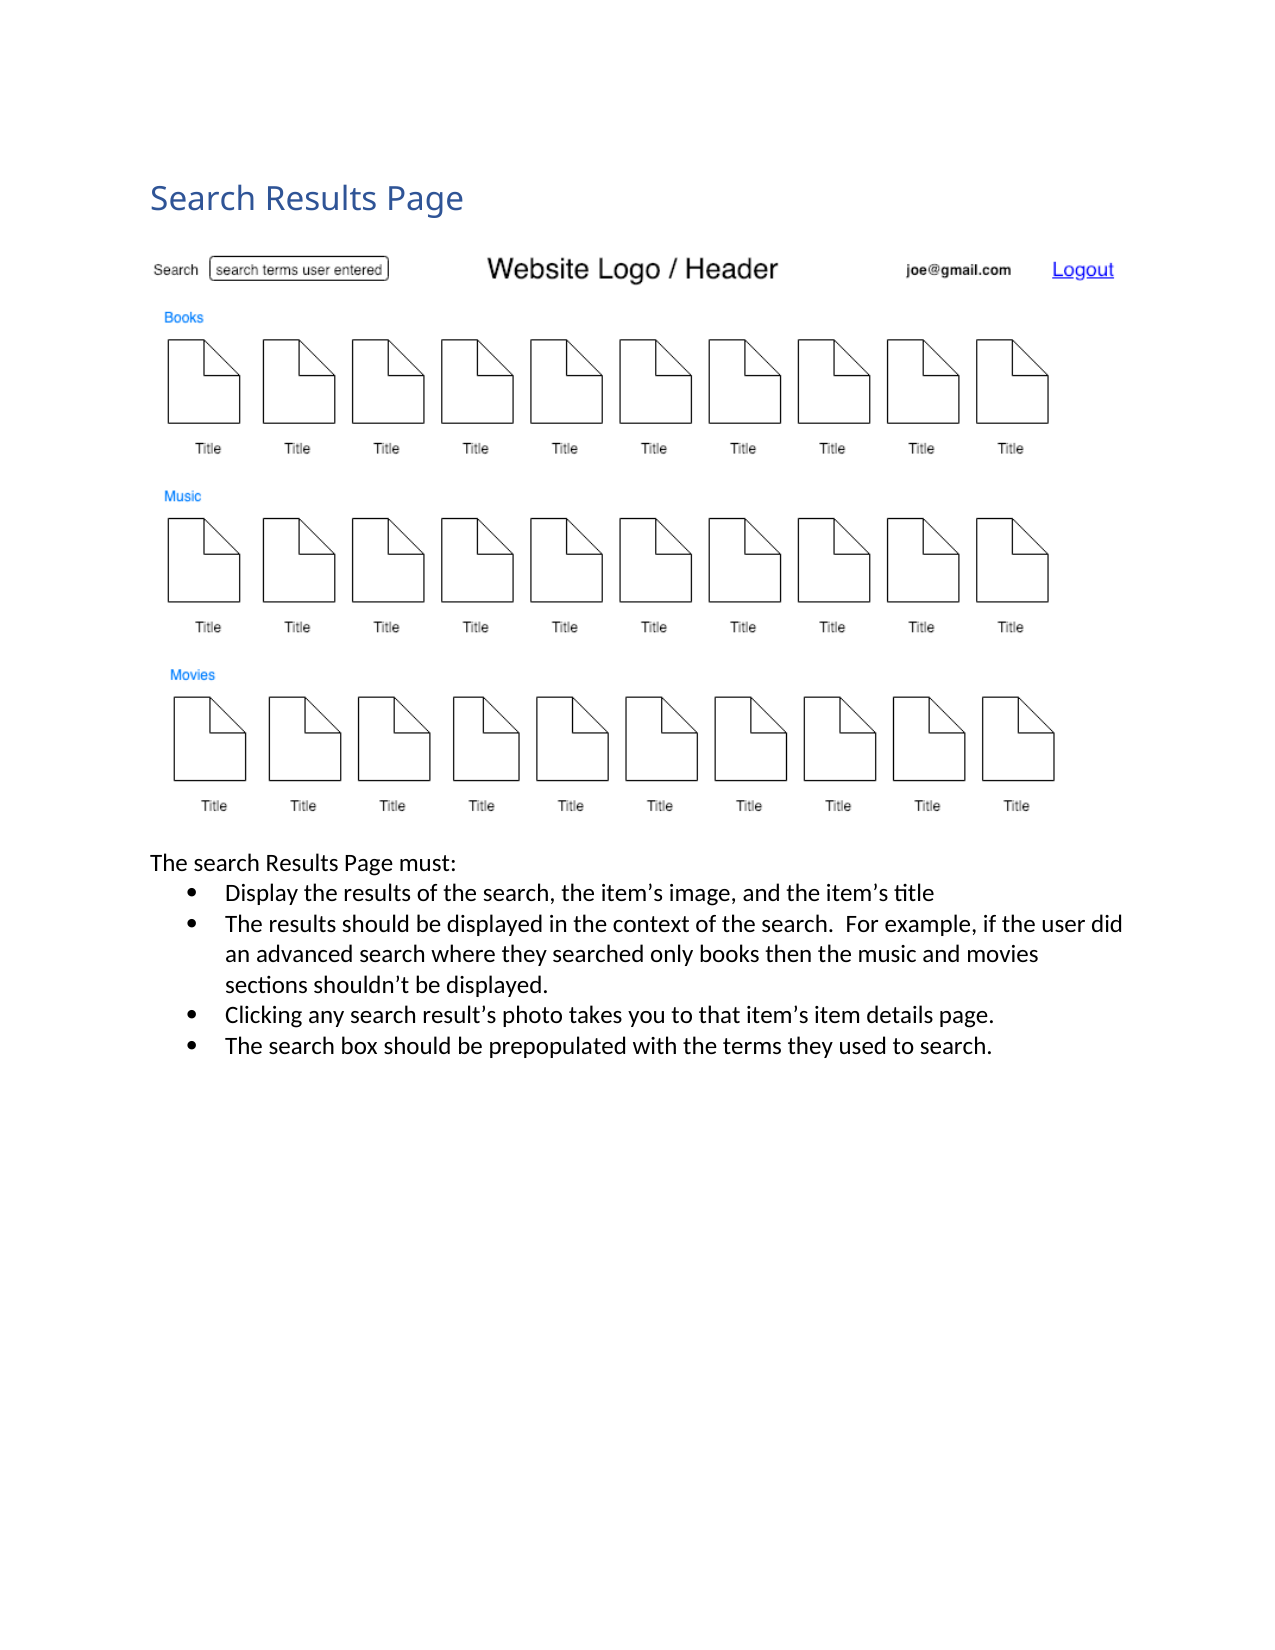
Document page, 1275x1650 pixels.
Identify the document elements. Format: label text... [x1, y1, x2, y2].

text The search Results Page must: [150, 847, 1125, 877]
list The search box should be prepopulated with the terms they used to search. [187, 1030, 1125, 1060]
subtitle Search Results Page [150, 175, 1125, 220]
picture [150, 251, 1125, 817]
list Display the results of the search, the item’s image, and the item’s title [187, 877, 1125, 908]
list The results should be displayed in the context of the search. For example, if the user did an advanced search where they searched only books then the music and movies sections shouldn’t be displayed. [187, 908, 1125, 999]
list Clicking any search result’s photo takes you to that item’s item details page. [187, 999, 1125, 1030]
